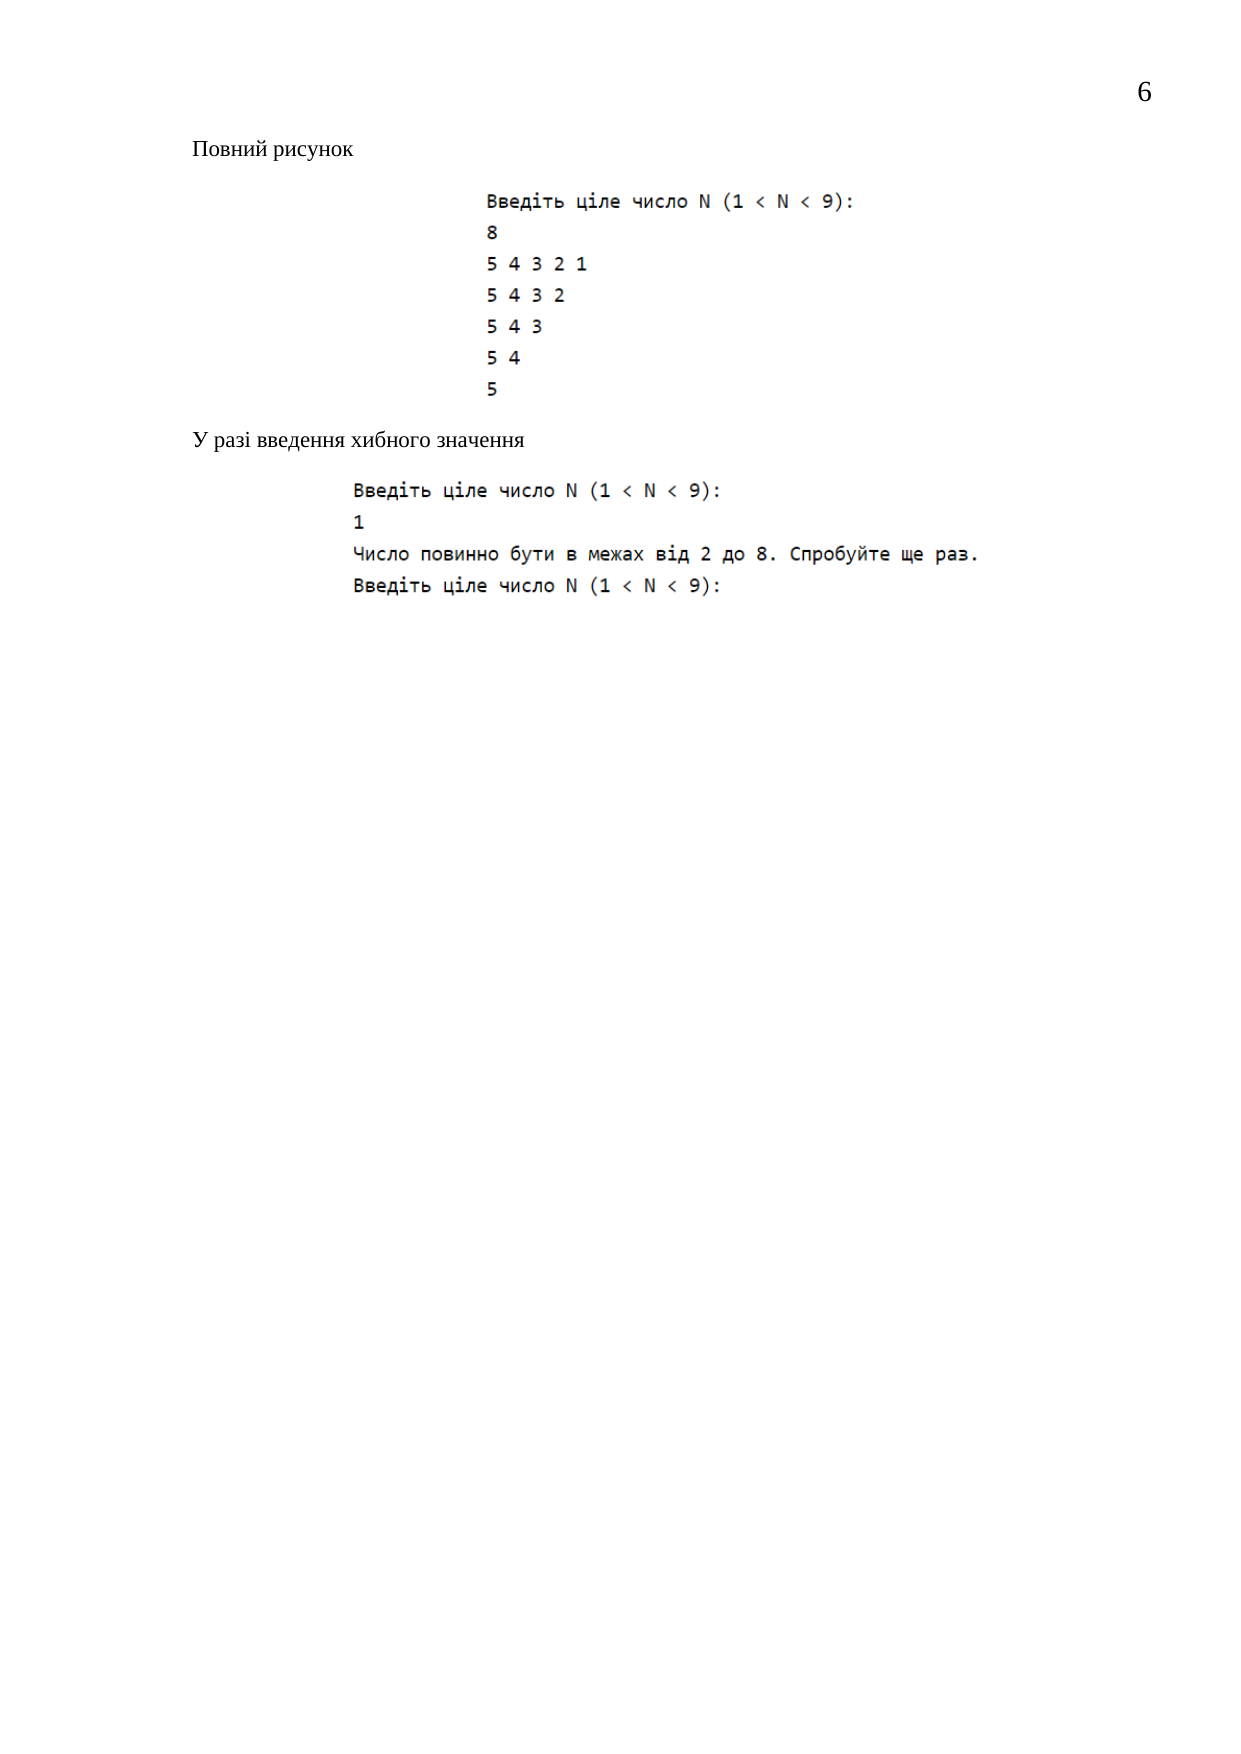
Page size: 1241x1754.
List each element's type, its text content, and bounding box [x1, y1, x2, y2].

picture [350, 477, 994, 607]
text Повний рисунок [118, 135, 1152, 162]
text У разі введення хибного значення [118, 426, 1152, 452]
picture [478, 186, 866, 401]
